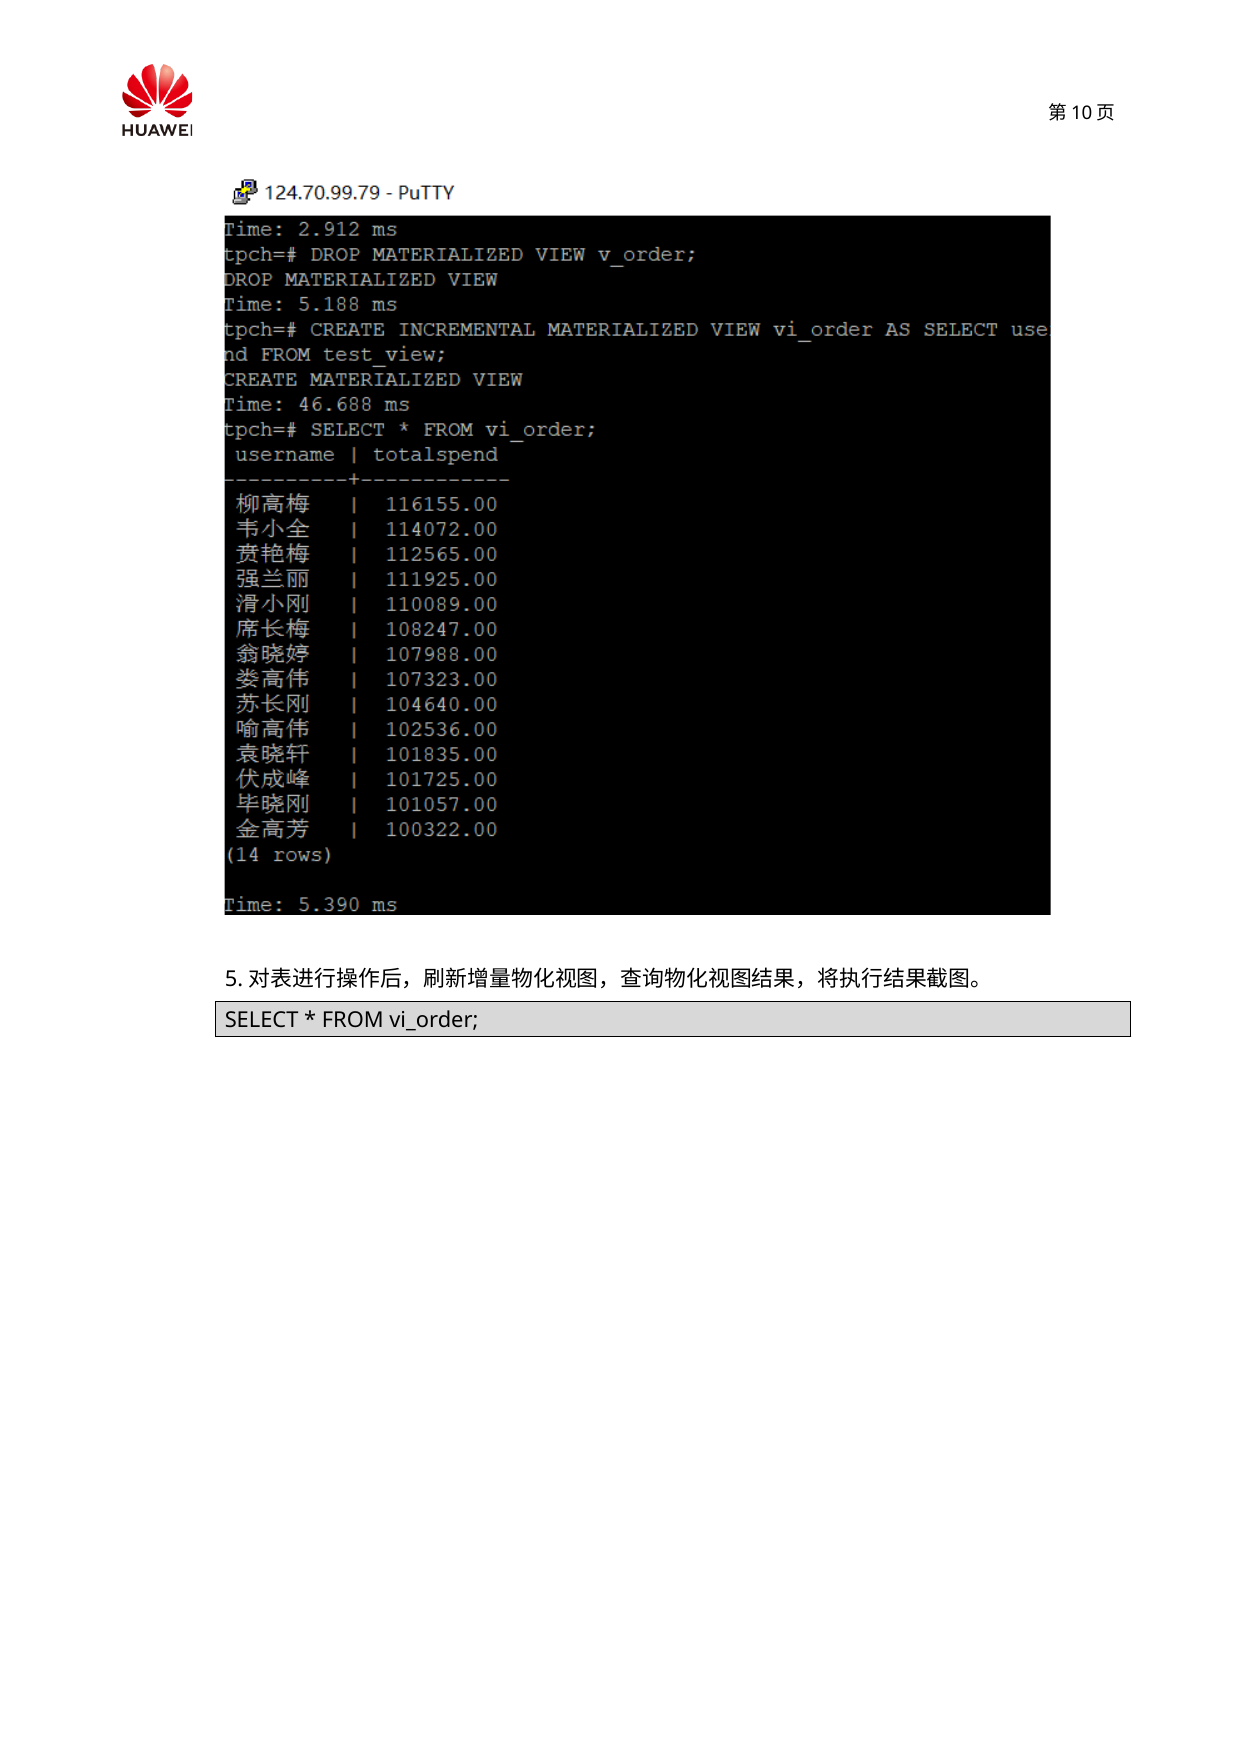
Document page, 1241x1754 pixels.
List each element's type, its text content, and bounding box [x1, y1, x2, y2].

picture [224, 177, 1051, 915]
picture [122, 64, 193, 136]
text 5. 对表进行操作后，刷新增量物化视图，查询物化视图结果，将执行结果截图。 [224, 961, 1122, 993]
text SELECT * FROM vi_order; [216, 1002, 1130, 1036]
